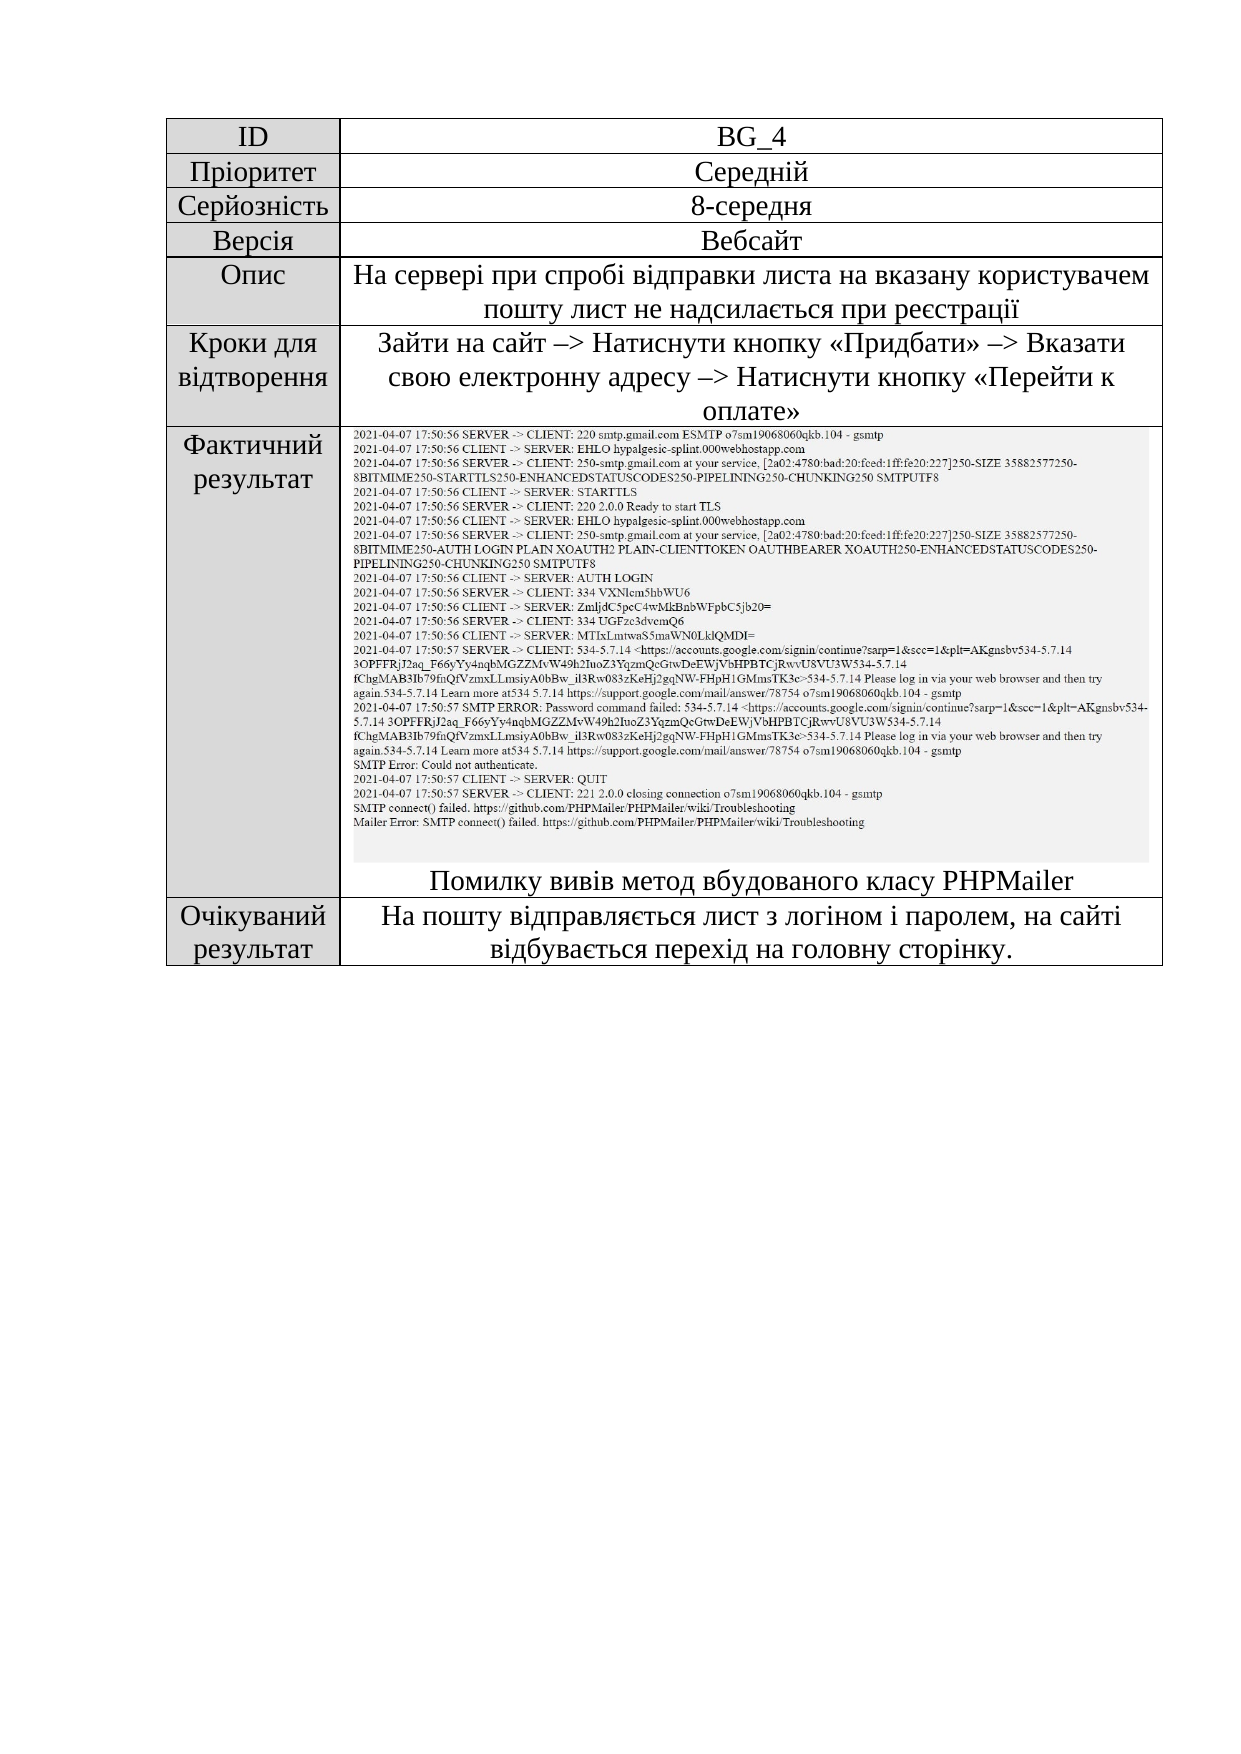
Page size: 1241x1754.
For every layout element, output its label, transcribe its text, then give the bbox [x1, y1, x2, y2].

table_header ID [167, 119, 339, 153]
table_cell Помилку вивів метод вбудованого класу PHPMailer [341, 427, 1162, 897]
table_cell Пріоритет [167, 154, 339, 187]
table_cell На пошту відправляється лист з логіном і паролем, на сайті відбувається перехід на головну сторінку. [341, 898, 1162, 965]
table_cell Опис [167, 258, 339, 324]
table_cell Кроки для відтворення [167, 326, 339, 426]
table_cell На сервері при спробі відправки листа на вказану користувачем пошту лист не надсилається при реєстрації [341, 258, 1162, 324]
table_cell 8-середня [341, 188, 1162, 222]
table_cell Очікуваний результат [167, 898, 339, 965]
table_header BG_4 [341, 119, 1162, 153]
table_cell Фактичний результат [167, 427, 339, 897]
table_cell Зайти на сайт –> Натиснути кнопку «Придбати» –> Вказати свою електронну адресу –> Натиснути кнопку «Перейти к оплате» [341, 326, 1162, 426]
table_cell Середній [341, 154, 1162, 187]
table_cell Серйозність [167, 188, 339, 222]
picture [353, 427, 1150, 864]
table_cell Вебсайт [341, 223, 1162, 256]
table_cell Версія [167, 223, 339, 256]
